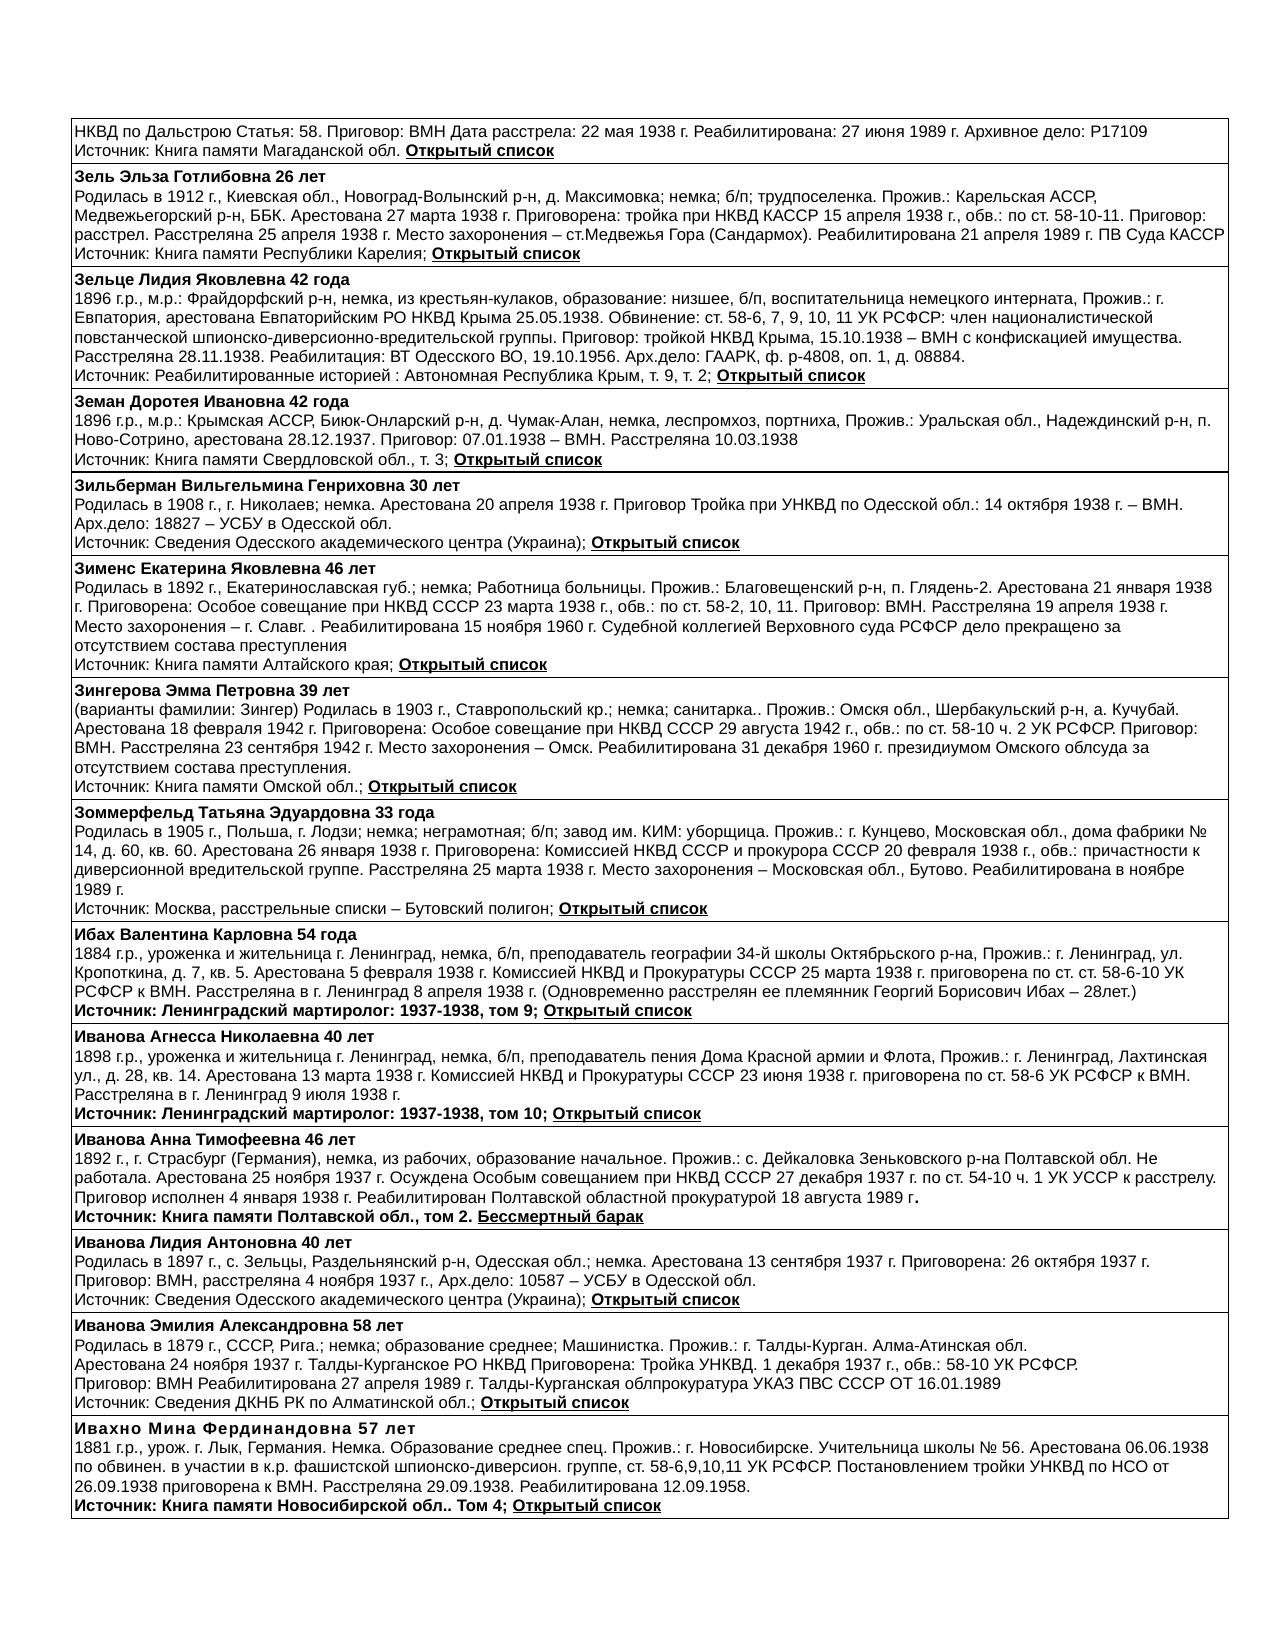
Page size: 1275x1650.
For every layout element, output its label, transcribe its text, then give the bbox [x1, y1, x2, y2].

table_cell Иванова Лидия Антоновна 40 лет Родилась в 1897 г., с. Зельцы, Раздельнянский р-н, Одесская обл.; немка. Арестована 13 сентября 1937 г. Приговорена: 26 октября 1937 г. Приговор: ВМН, расстреляна 4 ноября 1937 г., Арх.дело: 10587 – УСБУ в Одесской обл. Источник: Сведения Одесского академического центра (Украина); Открытый список [72, 1230, 1228, 1312]
table_cell Иванова Анна Тимофеевна 46 лет 1892 г., г. Страсбург (Германия), немка, из рабочих, образование начальное. Прожив.: с. Дейкаловка Зеньковского р-на Полтавской обл. Не работала. Арестована 25 ноября 1937 г. Осуждена Особым совещанием при НКВД СССР 27 декабря 1937 г. по ст. 54-10 ч. 1 УК УССР к расстрелу. Приговор исполнен 4 января 1938 г. Реабилитирован Полтавской областной прокуратурой 18 августа 1989 г. Источник: Книга памяти Полтавской обл., том 2. Бессмертный барак [72, 1127, 1228, 1229]
table_cell Зингерова Эмма Петровна 39 лет (варианты фамилии: Зингер) Родилась в 1903 г., Ставропольский кр.; немка; санитарка.. Прожив.: Омскя обл., Шербакульский р-н, а. Кучубай. Арестована 18 февраля 1942 г. Приговорена: Особое совещание при НКВД СССР 29 августа 1942 г., обв.: по ст. 58-10 ч. 2 УК РСФСР. Приговор: ВМН. Расстреляна 23 сентября 1942 г. Место захоронения – Омск. Реабилитирована 31 декабря 1960 г. президиумом Омского облсуда за отсутствием состава преступления. Источник: Книга памяти Омской обл.; Открытый список [72, 678, 1228, 799]
table_cell Иванова Агнесса Николаевна 40 лет 1898 г.р., уроженка и жительница г. Ленинград, немка, б/п, преподаватель пения Дома Красной армии и Флота, Прожив.: г. Ленинград, Лахтинская ул., д. 28, кв. 14. Арестована 13 марта 1938 г. Комиссией НКВД и Прокуратуры СССР 23 июня 1938 г. приговорена по ст. 58-6 УК РСФСР к ВМН. Расстреляна в г. Ленинград 9 июля 1938 г. Источник: Ленинградский мартиролог: 1937-1938, том 10; Открытый список [72, 1024, 1228, 1126]
table_cell Зоммерфельд Татьяна Эдуардовна 33 года Родилась в 1905 г., Польша, г. Лодзи; немка; неграмотная; б/п; завод им. КИМ: уборщица. Прожив.: г. Кунцево, Московская обл., дома фабрики № 14, д. 60, кв. 60. Арестована 26 января 1938 г. Приговорена: Комиссией НКВД СССР и прокурора СССР 20 февраля 1938 г., обв.: причастности к диверсионной вредительской группе. Расстреляна 25 марта 1938 г. Место захоронения – Московская обл., Бутово. Реабилитирована в ноябре 1989 г. Источник: Москва, расстрельные списки – Бутовский полигон; Открытый список [72, 800, 1228, 921]
table_cell Иванова Эмилия Александровна 58 лет Родилась в 1879 г., СССР, Рига.; немка; образование среднее; Машинистка. Прожив.: г. Талды-Курган. Алма-Атинская обл. Арестована 24 ноября 1937 г. Талды-Курганское РО НКВД Приговорена: Тройка УНКВД. 1 декабря 1937 г., обв.: 58-10 УК РСФСР. Приговор: ВМН Реабилитирована 27 апреля 1989 г. Талды-Курганская облпрокуратура УКАЗ ПВС СССР ОТ 16.01.1989 Источник: Сведения ДКНБ РК по Алматинской обл.; Открытый список [72, 1313, 1228, 1415]
table_cell Ивахно Мина Фердинандовна 57 лет 1881 г.р., урож. г. Лык, Германия. Немка. Образование среднее спец. Прожив.: г. Новосибирске. Учительница школы № 56. Арестована 06.06.1938 по обвинен. в участии в к.р. фашистской шпионско-диверсион. группе, ст. 58-6,9,10,11 УК РСФСР. Постановлением тройки УНКВД по НСО от 26.09.1938 приговорена к ВМН. Расстреляна 29.09.1938. Реабилитирована 12.09.1958. Источник: Книга памяти Новосибирской обл.. Том 4; Открытый список [72, 1416, 1228, 1518]
table_cell Зименс Екатерина Яковлевна 46 лет Родилась в 1892 г., Екатеринославская губ.; немка; Работница больницы. Прожив.: Благовещенский р-н, п. Глядень-2. Арестована 21 января 1938 г. Приговорена: Особое совещание при НКВД СССР 23 марта 1938 г., обв.: по ст. 58-2, 10, 11. Приговор: ВМН. Расстреляна 19 апреля 1938 г. Место захоронения – г. Славг. . Реабилитирована 15 ноября 1960 г. Судебной коллегией Верховного суда РСФСР дело прекращено за отсутствием состава преступления Источник: Книга памяти Алтайского края; Открытый список [72, 556, 1228, 677]
table_cell Ибах Валентина Карловна 54 года 1884 г.р., уроженка и жительница г. Ленинград, немка, б/п, преподаватель географии 34-й школы Октябрьского р-на, Прожив.: г. Ленинград, ул. Кропоткина, д. 7, кв. 5. Арестована 5 февраля 1938 г. Комиссией НКВД и Прокуратуры СССР 25 марта 1938 г. приговорена по ст. ст. 58-6-10 УК РСФСР к ВМН. Расстреляна в г. Ленинград 8 апреля 1938 г. (Одновременно расстрелян ее племянник Георгий Борисович Ибах – 28лет.) Источник: Ленинградский мартиролог: 1937-1938, том 9; Открытый список [72, 922, 1228, 1023]
